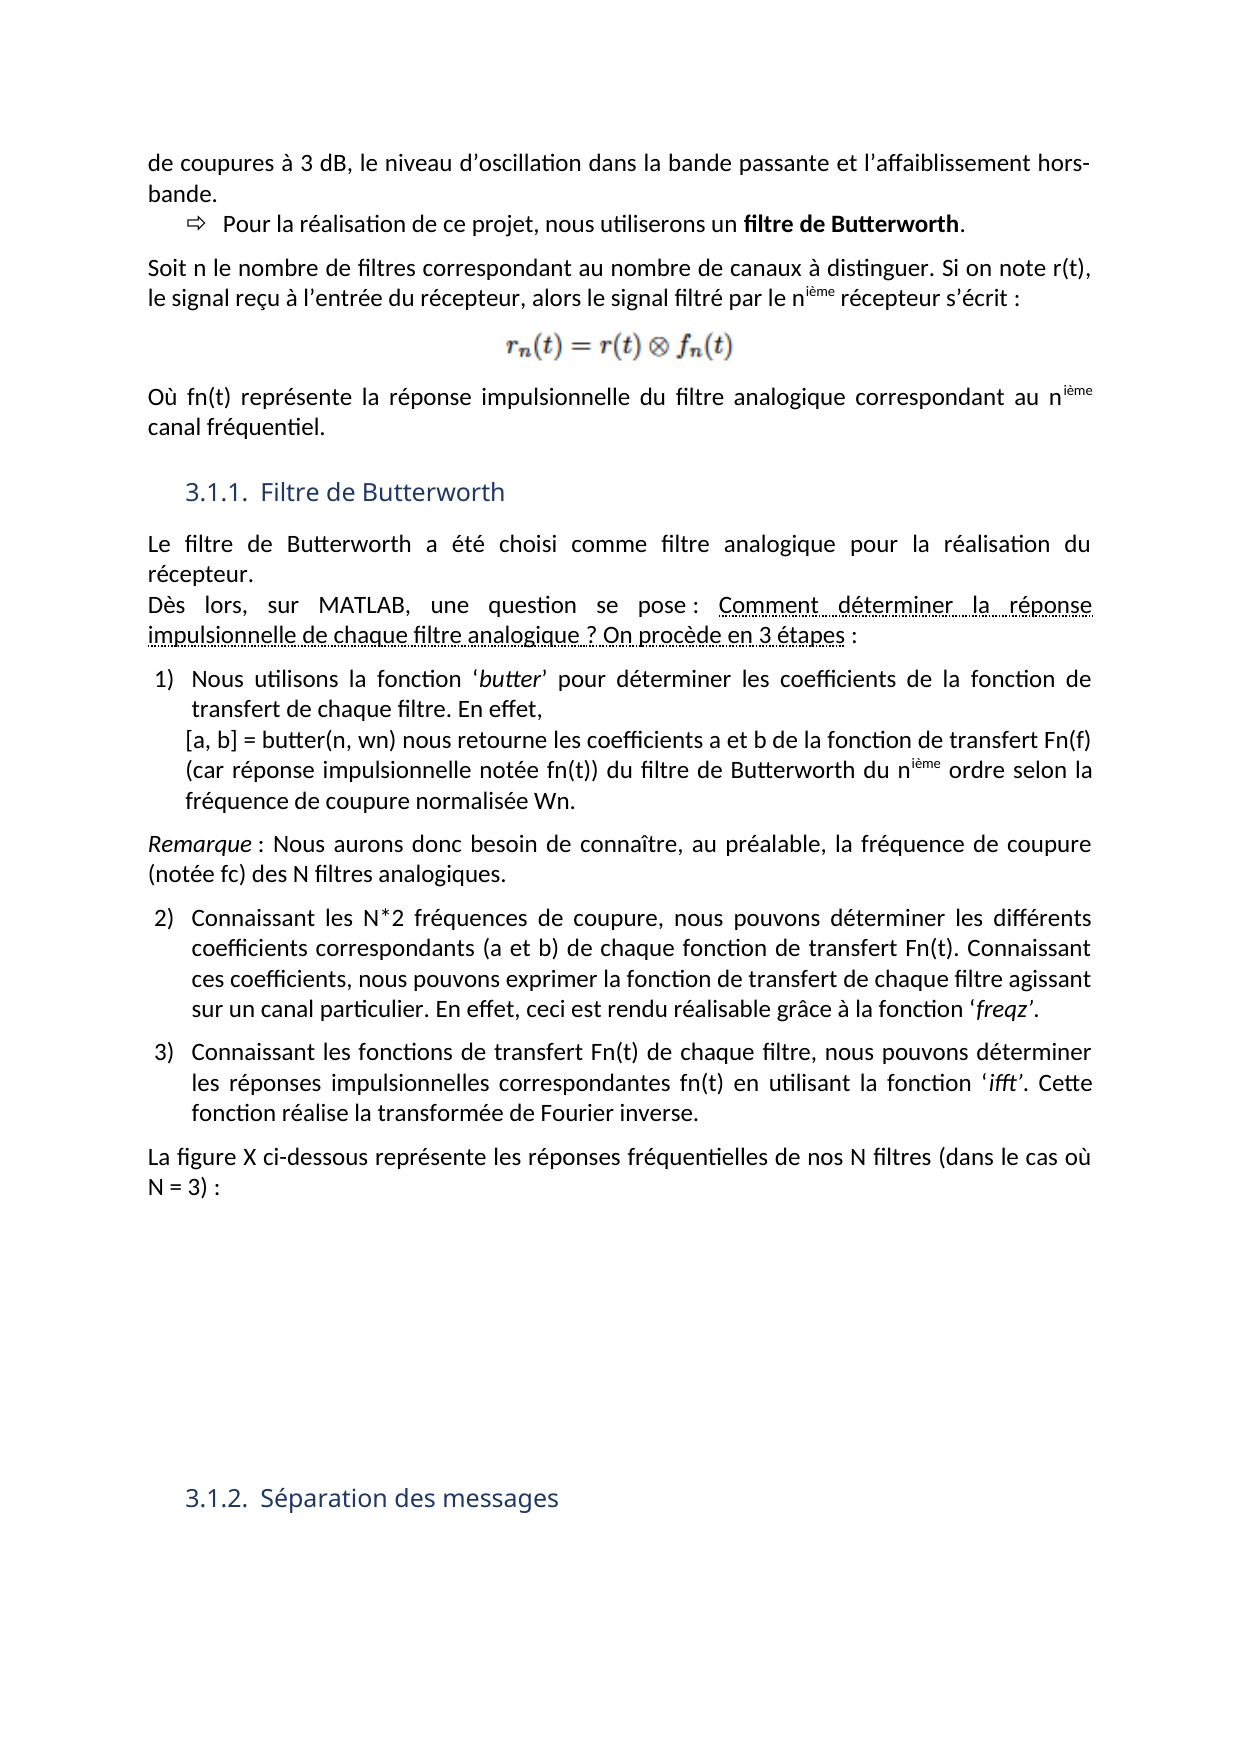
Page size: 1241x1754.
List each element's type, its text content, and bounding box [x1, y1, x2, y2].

list Pour la réalisation de ce projet, nous utiliserons un filtre de Butterworth. [185, 209, 1093, 239]
list Connaissant les fonctions de transfert Fn(t) de chaque filtre, nous pouvons déterminer les réponses impulsionnelles correspondantes fn(t) en utilisant la fonction ‘ifft’. Cette fonction réalise la transformée de Fourier inverse. [154, 1037, 1093, 1128]
text Le filtre de Butterworth a été choisi comme filtre analogique pour la réalisation du récepteur. [148, 528, 1093, 589]
text [a, b] = butter(n, wn) nous retourne les coefficients a et b de la fonction de transfert Fn(f) (car réponse impulsionnelle notée fn(t)) du filtre de Butterworth du nième ordre selon la fréquence de coupure normalisée Wn. [185, 724, 1093, 815]
subtitle Séparation des messages [185, 1481, 1093, 1515]
list Soit n le nombre de filtres correspondant au nombre de canaux à distinguer. Si on note r(t), le signal reçu à l’entrée du récepteur, alors le signal filtré par le nième récepteur s’écrit : [148, 252, 1093, 313]
text La figure X ci-dessous représente les réponses fréquentielles de nos N filtres (dans le cas où N = 3) : [148, 1141, 1093, 1202]
list Connaissant les N*2 fréquences de coupure, nous pouvons déterminer les différents coefficients correspondants (a et b) de chaque fonction de transfert Fn(t). Connaissant ces coefficients, nous pouvons exprimer la fonction de transfert de chaque filtre agissant sur un canal particulier. En effet, ceci est rendu réalisable grâce à la fonction ‘freqz’. [154, 902, 1093, 1024]
list Nous utilisons la fonction ‘butter’ pour déterminer les coefficients de la fonction de transfert de chaque filtre. En effet, [154, 663, 1093, 724]
text Dès lors, sur MATLAB, une question se pose : Comment déterminer la réponse impulsionnelle de chaque filtre analogique ? On procède en 3 étapes : [148, 589, 1093, 650]
picture [498, 325, 742, 368]
text Où fn(t) représente la réponse impulsionnelle du filtre analogique correspondant au nième canal fréquentiel. [148, 381, 1093, 442]
subtitle Filtre de Butterworth [185, 475, 1093, 509]
text Remarque : Nous aurons donc besoin de connaître, au préalable, la fréquence de coupure (notée fc) des N filtres analogiques. [148, 828, 1093, 889]
